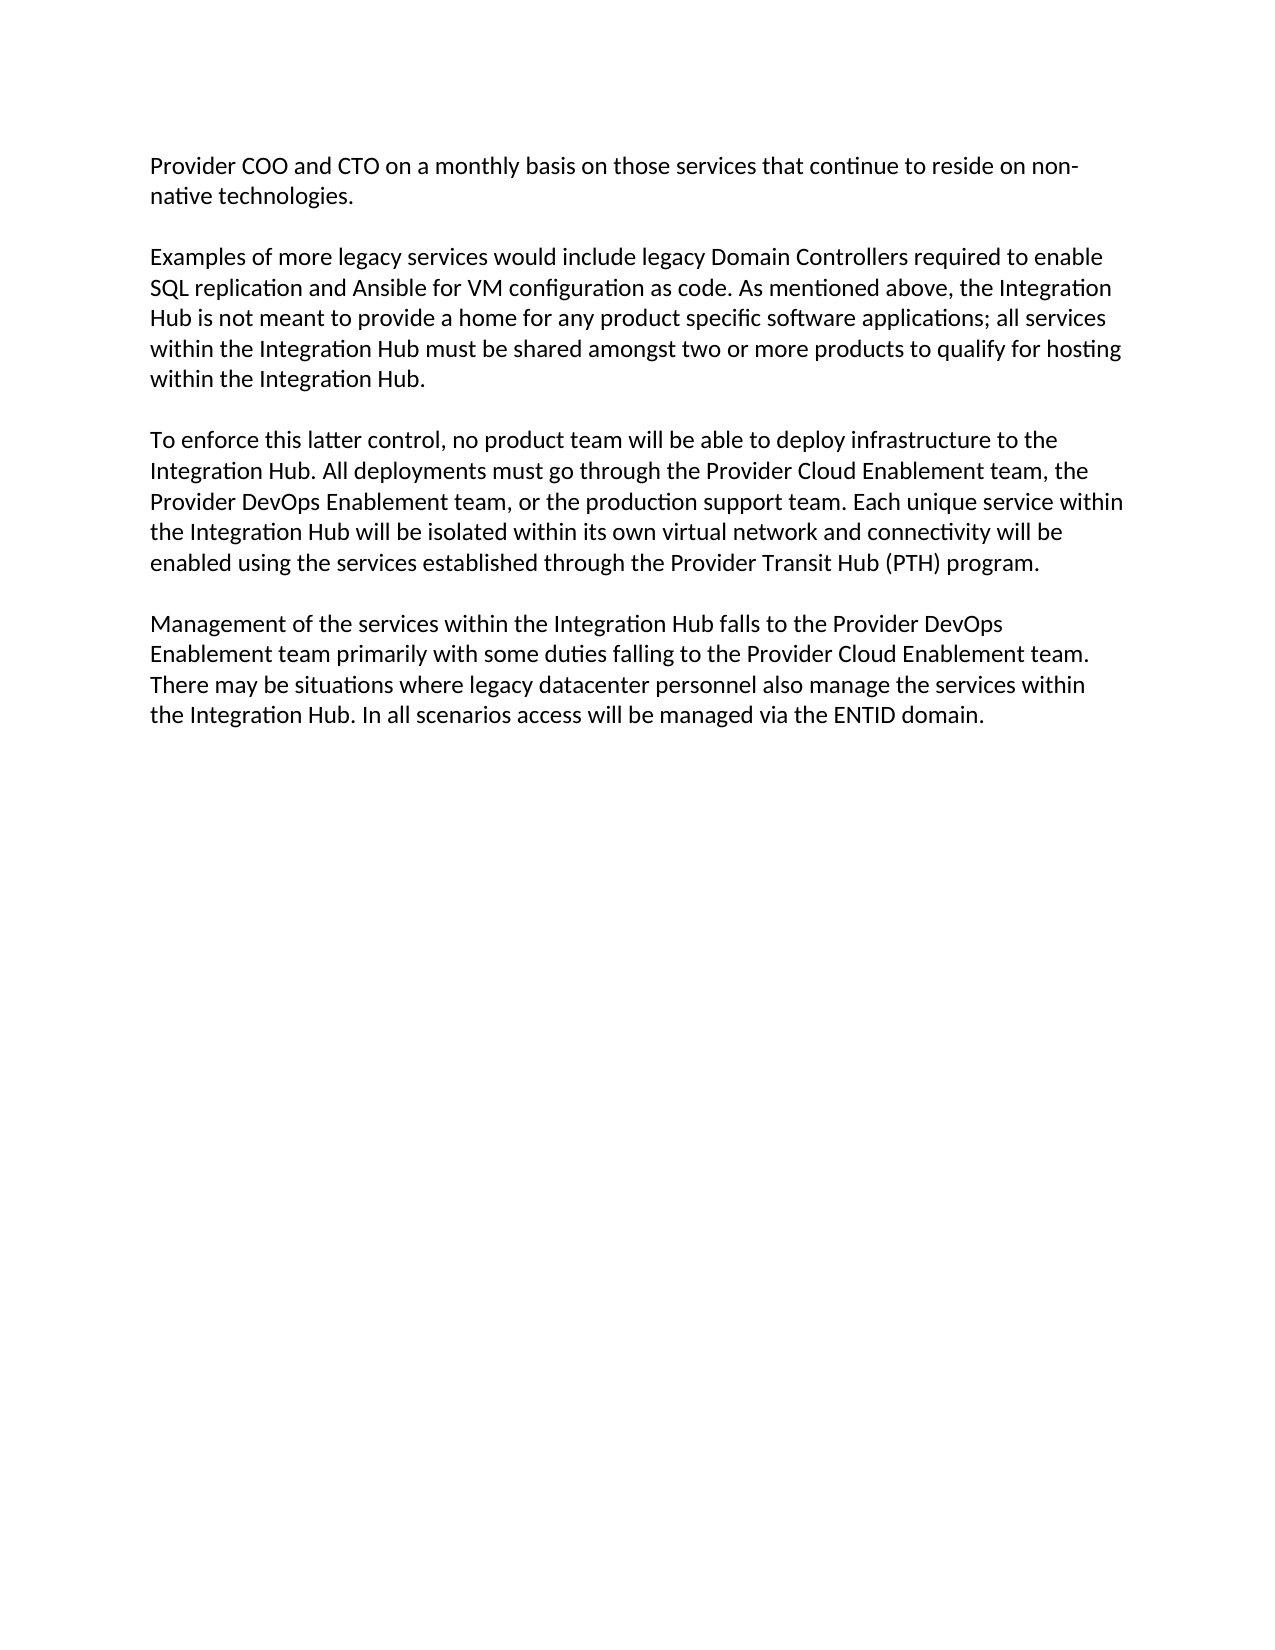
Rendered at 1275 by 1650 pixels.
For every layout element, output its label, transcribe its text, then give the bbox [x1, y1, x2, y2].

text Examples of more legacy services would include legacy Domain Controllers required to enable SQL replication and Ansible for VM configuration as code. As mentioned above, the Integration Hub is not meant to provide a home for any product specific software applications; all services within the Integration Hub must be shared amongst two or more products to qualify for hosting within the Integration Hub. [150, 242, 1125, 394]
text Management of the services within the Integration Hub falls to the Provider DevOps Enablement team primarily with some duties falling to the Provider Cloud Enablement team. There may be situations where legacy datacenter personnel also manage the services within the Integration Hub. In all scenarios access will be managed via the ENTID domain. [150, 608, 1125, 730]
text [150, 150, 1125, 211]
text To enforce this latter control, no product team will be able to deploy infrastructure to the Integration Hub. All deployments must go through the Provider Cloud Enablement team, the Provider DevOps Enablement team, or the production support team. Each unique service within the Integration Hub will be isolated within its own virtual network and connectivity will be enabled using the services established through the Provider Transit Hub (PTH) program. [150, 425, 1125, 577]
